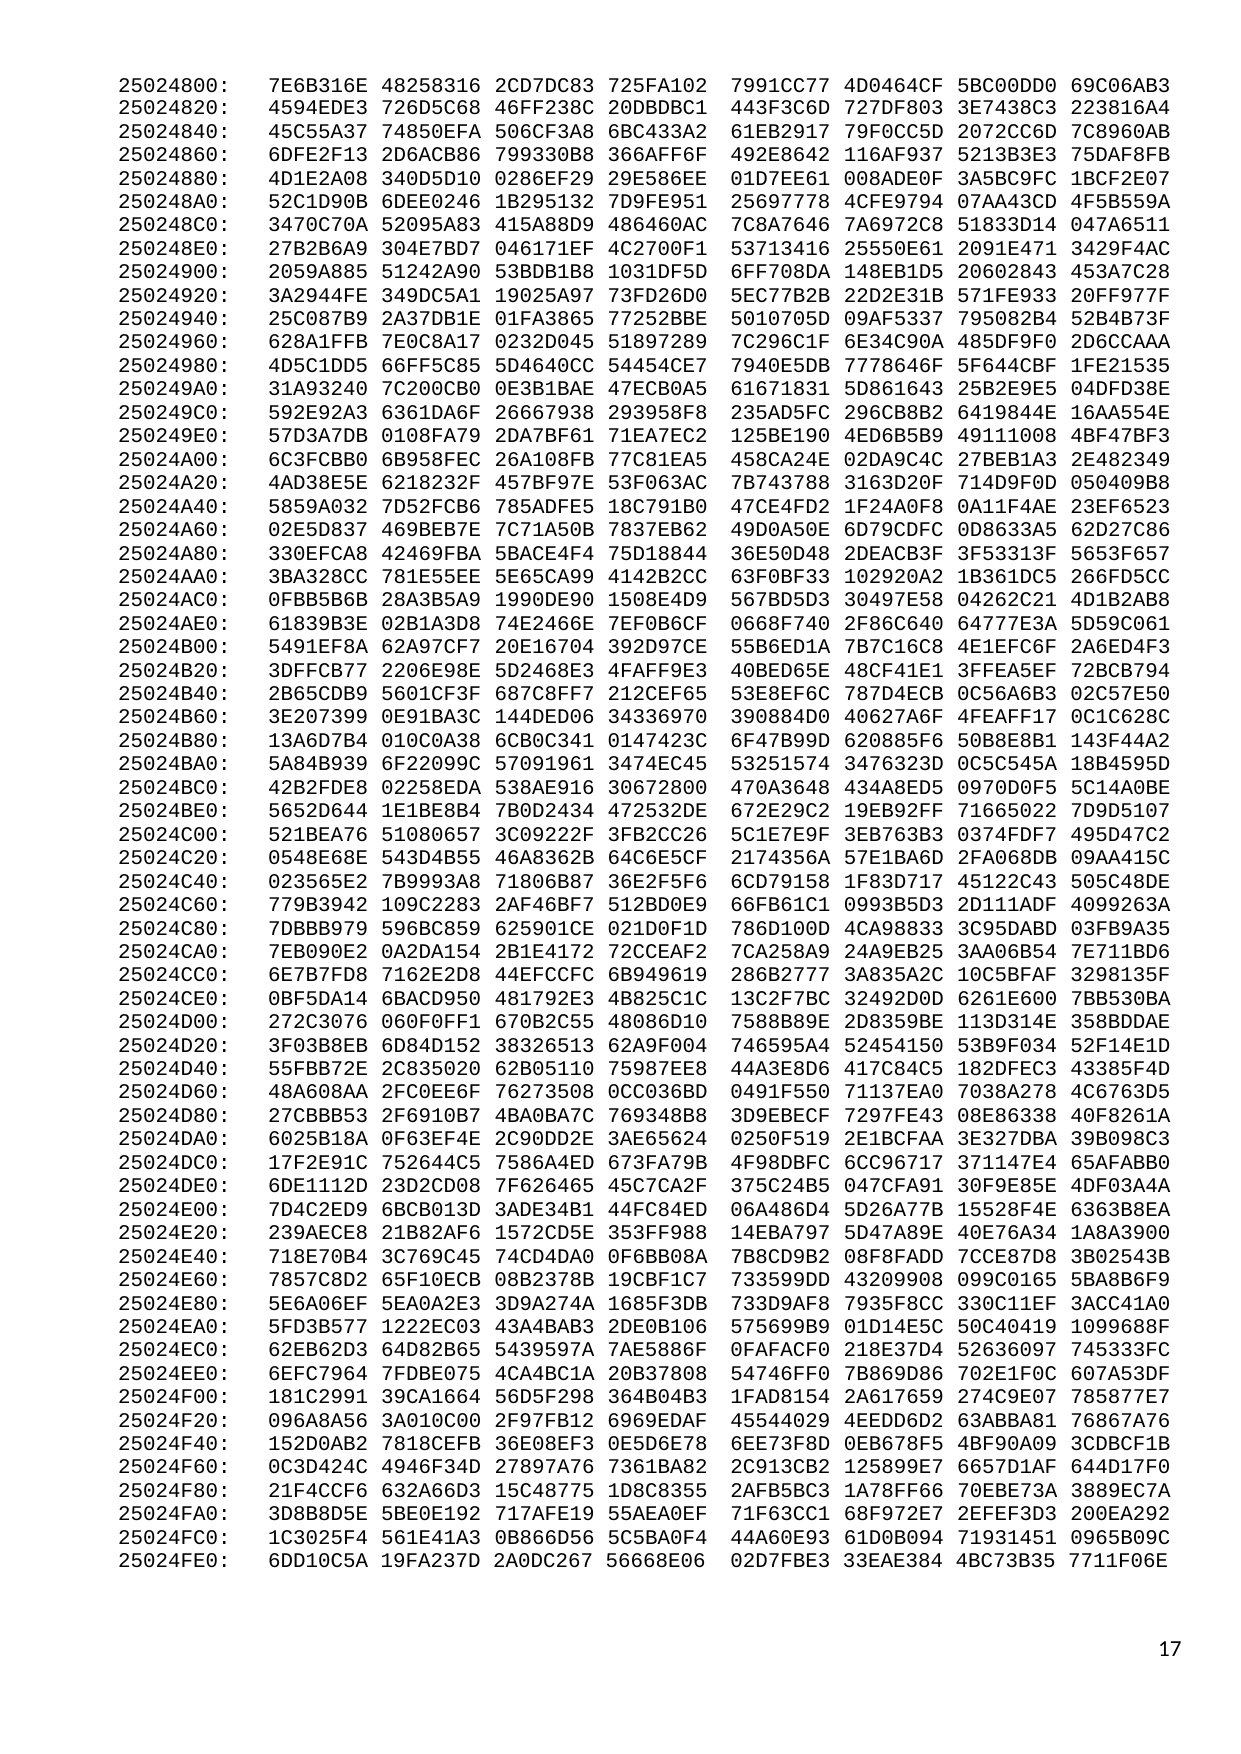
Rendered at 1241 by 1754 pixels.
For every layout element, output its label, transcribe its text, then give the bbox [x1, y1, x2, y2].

text 7E6B316E 48258316 2CD7DC83 725FA102 4594EDE3 726D5C68 46FF238C 20DBDBC1 45C55A37 74850EFA 506CF3A8 6BC433A2 6DFE2F13 2D6ACB86 799330B8 366AFF6F 4D1E2A08 340D5D10 0286EF29 29E586EE 52C1D90B 6DEE0246 1B295132 7D9FE951 3470C70A 52095A83 415A88D9 486460AC 27B2B6A9 304E7BD7 046171EF 4C2700F1 2059A885 51242A90 53BDB1B8 1031DF5D 3A2944FE 349DC5A1 19025A97 73FD26D0 25C087B9 2A37DB1E 01FA3865 77252BBE 628A1FFB 7E0C8A17 0232D045 51897289 4D5C1DD5 66FF5C85 5D4640CC 54454CE7 31A93240 7C200CB0 0E3B1BAE 47ECB0A5 592E92A3 6361DA6F 26667938 293958F8 57D3A7DB 0108FA79 2DA7BF61 71EA7EC2 6C3FCBB0 6B958FEC 26A108FB 77C81EA5 4AD38E5E 6218232F 457BF97E 53F063AC 5859A032 7D52FCB6 785ADFE5 18C791B0 02E5D837 469BEB7E 7C71A50B 7837EB62 330EFCA8 42469FBA 5BACE4F4 75D18844 3BA328CC 781E55EE 5E65CA99 4142B2CC 0FBB5B6B 28A3B5A9 1990DE90 1508E4D9 61839B3E 02B1A3D8 74E2466E 7EF0B6CF 5491EF8A 62A97CF7 20E16704 392D97CE 3DFFCB77 2206E98E 5D2468E3 4FAFF9E3 2B65CDB9 5601CF3F 687C8FF7 212CEF65 3E207399 0E91BA3C 144DED06 34336970 13A6D7B4 010C0A38 6CB0C341 0147423C 5A84B939 6F22099C 57091961 3474EC45 42B2FDE8 02258EDA 538AE916 30672800 5652D644 1E1BE8B4 7B0D2434 472532DE 521BEA76 51080657 3C09222F 3FB2CC26 0548E68E 543D4B55 46A8362B 64C6E5CF 023565E2 7B9993A8 71806B87 36E2F5F6 779B3942 109C2283 2AF46BF7 512BD0E9 7DBBB979 596BC859 625901CE 021D0F1D 7EB090E2 0A2DA154 2B1E4172 72CCEAF2 6E7B7FD8 7162E2D8 44EFCCFC 6B949619 0BF5DA14 6BACD950 481792E3 4B825C1C 272C3076 060F0FF1 670B2C55 48086D10 3F03B8EB 6D84D152 38326513 62A9F004 55FBB72E 2C835020 62B05110 75987EE8 48A608AA 2FC0EE6F 76273508 0CC036BD 27CBBB53 2F6910B7 4BA0BA7C 769348B8 6025B18A 0F63EF4E 2C90DD2E 3AE65624 17F2E91C 752644C5 7586A4ED 673FA79B 6DE1112D 23D2CD08 7F626465 45C7CA2F 7D4C2ED9 6BCB013D 3ADE34B1 44FC84ED 239AECE8 21B82AF6 1572CD5E 353FF988 718E70B4 3C769C45 74CD4DA0 0F6BB08A 7857C8D2 65F10ECB 08B2378B 19CBF1C7 5E6A06EF 5EA0A2E3 3D9A274A 1685F3DB 5FD3B577 1222EC03 43A4BAB3 2DE0B106 62EB62D3 64D82B65 5439597A 7AE5886F 6EFC7964 7FDBE075 4CA4BC1A 20B37808 181C2991 39CA1664 56D5F298 364B04B3 096A8A56 3A010C00 2F97FB12 6969EDAF 152D0AB2 7818CEFB 36E08EF3 0E5D6E78 0C3D424C 4946F34D 27897A76 7361BA82 21F4CCF6 632A66D3 15C48775 1D8C8355 3D8B8D5E 5BE0E192 717AFE19 55AEA0EF 1C3025F4 561E41A3 0B866D56 5C5BA0F4 6DD10C5A 19FA237D 2A0DC267 56668E06 [268, 74, 707, 1574]
text 25024800: 25024820: 25024840: 25024860: 25024880: 250248A0: 250248C0: 250248E0: 25024900: 25024920: 25024940: 25024960: 25024980: 250249A0: 250249C0: 250249E0: 25024A00: 25024A20: 25024A40: 25024A60: 25024A80: 25024AA0: 25024AC0: 25024AE0: 25024B00: 25024B20: 25024B40: 25024B60: 25024B80: 25024BA0: 25024BC0: 25024BE0: 25024C00: 25024C20: 25024C40: 25024C60: 25024C80: 25024CA0: 25024CC0: 25024CE0: 25024D00: 25024D20: 25024D40: 25024D60: 25024D80: 25024DA0: 25024DC0: 25024DE0: 25024E00: 25024E20: 25024E40: 25024E60: 25024E80: 25024EA0: 25024EC0: 25024EE0: 25024F00: 25024F20: 25024F40: 25024F60: 25024F80: 25024FA0: 25024FC0: 25024FE0: [118, 74, 232, 1574]
text 7991CC77 4D0464CF 5BC00DD0 69C06AB3 443F3C6D 727DF803 3E7438C3 223816A4 61EB2917 79F0CC5D 2072CC6D 7C8960AB 492E8642 116AF937 5213B3E3 75DAF8FB 01D7EE61 008ADE0F 3A5BC9FC 1BCF2E07 25697778 4CFE9794 07AA43CD 4F5B559A 7C8A7646 7A6972C8 51833D14 047A6511 53713416 25550E61 2091E471 3429F4AC 6FF708DA 148EB1D5 20602843 453A7C28 5EC77B2B 22D2E31B 571FE933 20FF977F 5010705D 09AF5337 795082B4 52B4B73F 7C296C1F 6E34C90A 485DF9F0 2D6CCAAA 7940E5DB 7778646F 5F644CBF 1FE21535 61671831 5D861643 25B2E9E5 04DFD38E 235AD5FC 296CB8B2 6419844E 16AA554E 125BE190 4ED6B5B9 49111008 4BF47BF3 458CA24E 02DA9C4C 27BEB1A3 2E482349 7B743788 3163D20F 714D9F0D 050409B8 47CE4FD2 1F24A0F8 0A11F4AE 23EF6523 49D0A50E 6D79CDFC 0D8633A5 62D27C86 36E50D48 2DEACB3F 3F53313F 5653F657 63F0BF33 102920A2 1B361DC5 266FD5CC 567BD5D3 30497E58 04262C21 4D1B2AB8 0668F740 2F86C640 64777E3A 5D59C061 55B6ED1A 7B7C16C8 4E1EFC6F 2A6ED4F3 40BED65E 48CF41E1 3FFEA5EF 72BCB794 53E8EF6C 787D4ECB 0C56A6B3 02C57E50 390884D0 40627A6F 4FEAFF17 0C1C628C 6F47B99D 620885F6 50B8E8B1 143F44A2 53251574 3476323D 0C5C545A 18B4595D 470A3648 434A8ED5 0970D0F5 5C14A0BE 672E29C2 19EB92FF 71665022 7D9D5107 5C1E7E9F 3EB763B3 0374FDF7 495D47C2 2174356A 57E1BA6D 2FA068DB 09AA415C 6CD79158 1F83D717 45122C43 505C48DE 66FB61C1 0993B5D3 2D111ADF 4099263A 786D100D 4CA98833 3C95DABD 03FB9A35 7CA258A9 24A9EB25 3AA06B54 7E711BD6 286B2777 3A835A2C 10C5BFAF 3298135F 13C2F7BC 32492D0D 6261E600 7BB530BA 7588B89E 2D8359BE 113D314E 358BDDAE 746595A4 52454150 53B9F034 52F14E1D 44A3E8D6 417C84C5 182DFEC3 43385F4D 0491F550 71137EA0 7038A278 4C6763D5 3D9EBECF 7297FE43 08E86338 40F8261A 0250F519 2E1BCFAA 3E327DBA 39B098C3 4F98DBFC 6CC96717 371147E4 65AFABB0 375C24B5 047CFA91 30F9E85E 4DF03A4A 06A486D4 5D26A77B 15528F4E 6363B8EA 14EBA797 5D47A89E 40E76A34 1A8A3900 7B8CD9B2 08F8FADD 7CCE87D8 3B02543B 733599DD 43209908 099C0165 5BA8B6F9 733D9AF8 7935F8CC 330C11EF 3ACC41A0 575699B9 01D14E5C 50C40419 1099688F 0FAFACF0 218E37D4 52636097 745333FC 54746FF0 7B869D86 702E1F0C 607A53DF 1FAD8154 2A617659 274C9E07 785877E7 45544029 4EEDD6D2 63ABBA81 76867A76 6EE73F8D 0EB678F5 4BF90A09 3CDBCF1B 2C913CB2 125899E7 6657D1AF 644D17F0 2AFB5BC3 1A78FF66 70EBE73A 3889EC7A 71F63CC1 68F972E7 2EFEF3D3 200EA292 44A60E93 61D0B094 71931451 0965B09C 02D7FBE3 33EAE384 4BC73B35 7711F06E [730, 74, 1170, 1574]
text 17 [1158, 1634, 1183, 1662]
